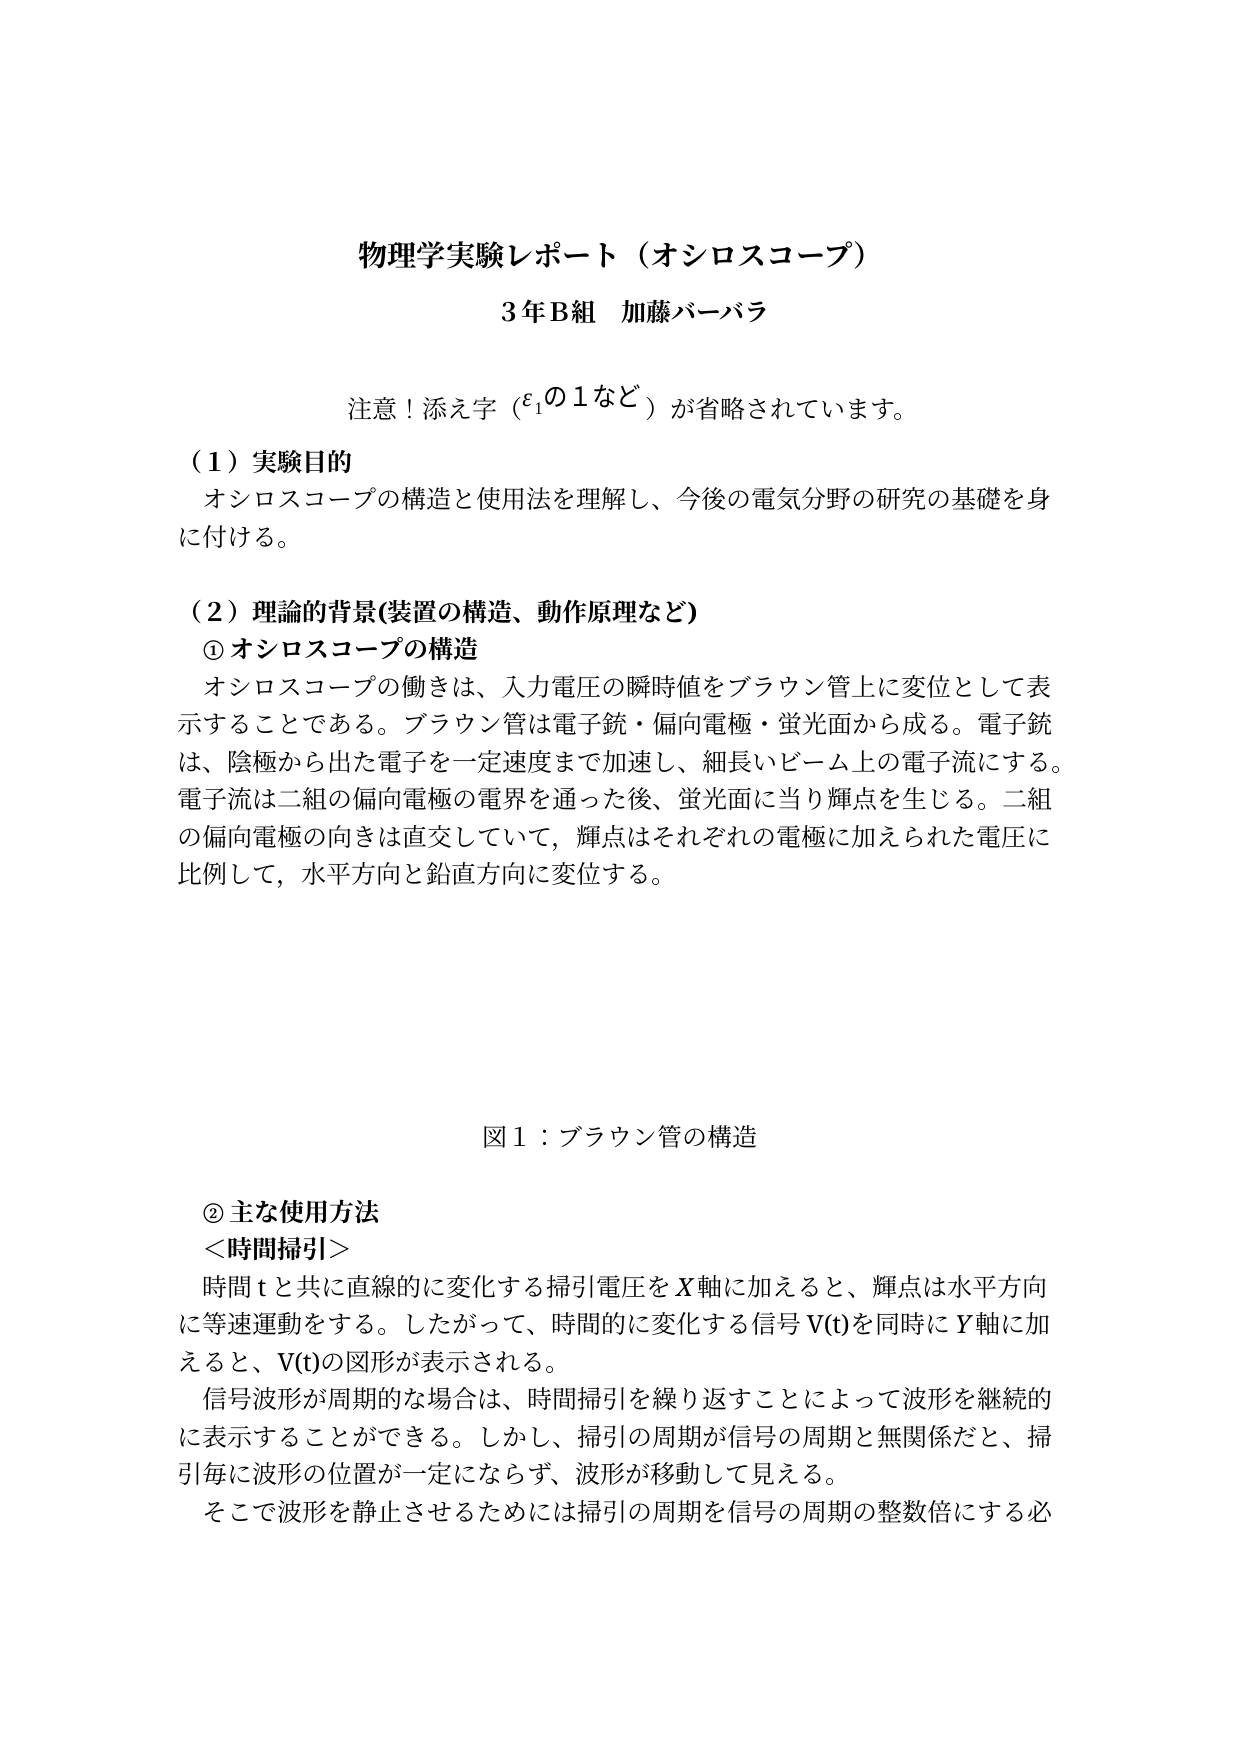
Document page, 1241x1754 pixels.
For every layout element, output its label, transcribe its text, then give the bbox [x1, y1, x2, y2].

text 時間tと共に直線的に変化する掃引電圧をX軸に加えると、輝点は水平方向に等速運動をする。したがって、時間的に変化する信号V(t)を同時にY軸に加えると、V(t)の図形が表示される。 [177, 1267, 1063, 1379]
text ＜時間掃引＞ [177, 1229, 1063, 1267]
text 信号波形が周期的な場合は、時間掃引を繰り返すことによって波形を継続的に表示することができる。しかし、掃引の周期が信号の周期と無関係だと、掃引毎に波形の位置が一定にならず、波形が移動して見える。 [177, 1379, 1063, 1492]
text 図１：ブラウン管の構造 [177, 1117, 1063, 1154]
text 注意！添え字（）が省略されています。 [177, 367, 1063, 442]
text ①オシロスコープの構造 [177, 629, 1063, 667]
text オシロスコープの構造と使用法を理解し、今後の電気分野の研究の基礎を身に付ける。 [177, 479, 1063, 554]
text ３年Ｂ組 加藤バーバラ [177, 292, 1063, 329]
text （１）実験目的 [177, 442, 1063, 479]
text （２）理論的背景(装置の構造、動作原理など) [177, 592, 1063, 629]
text ②主な使用方法 [177, 1192, 1063, 1229]
text そこで波形を静止させるためには掃引の周期を信号の周期の整数倍にする必 [177, 1492, 1063, 1529]
text オシロスコープの働きは、入力電圧の瞬時値をブラウン管上に変位として表示することである。ブラウン管は電子銃・偏向電極・蛍光面から成る。電子銃は、陰極から出た電子を一定速度まで加速し、細長いビーム上の電子流にする。電子流は二組の偏向電極の電界を通った後、蛍光面に当り輝点を生じる。二組の偏向電極の向きは直交していて，輝点はそれぞれの電極に加えられた電圧に比例して，水平方向と鉛直方向に変位する。 [177, 667, 1063, 892]
text 物理学実験レポート（オシロスコープ） [177, 217, 1063, 292]
